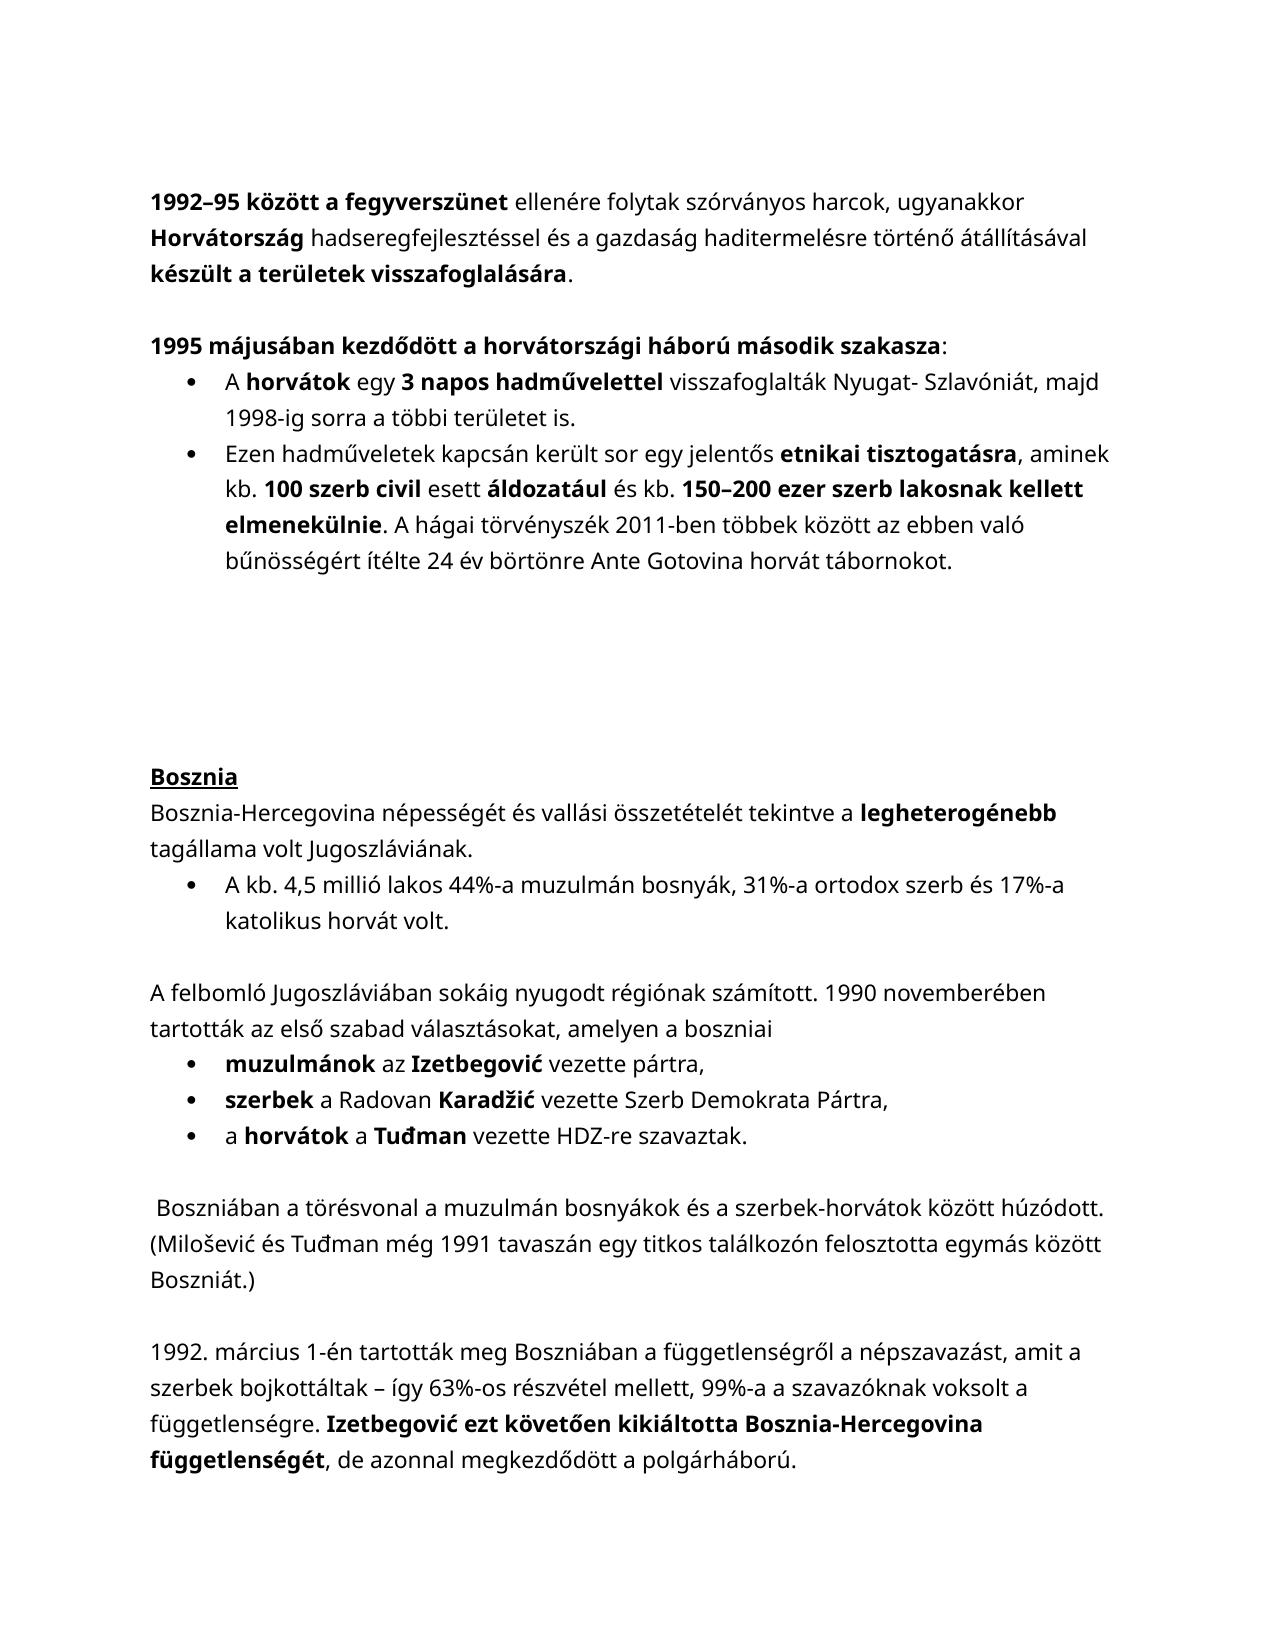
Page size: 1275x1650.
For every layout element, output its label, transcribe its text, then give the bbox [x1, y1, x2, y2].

text Boszniában a törésvonal a muzulmán bosnyákok és a szerbek-horvátok között húzódott. (Milošević és Tuđman még 1991 tavaszán egy titkos találkozón felosztotta egymás között Boszniát.) [150, 1192, 1125, 1295]
text 1992–95 között a fegyverszünet ellenére folytak szórványos harcok, ugyanakkor Horvátország hadseregfejlesztéssel és a gazdaság haditermelésre történő átállításával készült a területek visszafoglalására. [150, 186, 1125, 289]
list A kb. 4,5 millió lakos 44%-a muzulmán bosnyák, 31%-a ortodox szerb és 17%-a katolikus horvát volt. [187, 869, 1125, 936]
list Ezen hadműveletek kapcsán került sor egy jelentős etnikai tisztogatásra, aminek kb. 100 szerb civil esett áldozatául és kb. 150–200 ezer szerb lakosnak kellett elmenekülnie. A hágai törvényszék 2011-ben többek között az ebben való bűnösségért ítélte 24 év börtönre Ante Gotovina horvát tábornokot. [187, 437, 1125, 577]
list A horvátok egy 3 napos hadművelettel visszafoglalták Nyugat- Szlavóniát, majd 1998-ig sorra a többi területet is. [187, 366, 1125, 433]
text A felbomló Jugoszláviában sokáig nyugodt régiónak számított. 1990 novemberében tartották az első szabad választásokat, amelyen a boszniai [150, 977, 1125, 1044]
list szerbek a Radovan Karadžić vezette Szerb Demokrata Pártra, [187, 1084, 1125, 1116]
text 1992. március 1-én tartották meg Boszniában a függetlenségről a népszavazást, amit a szerbek bojkottáltak – így 63%-os részvétel mellett, 99%-a a szavazóknak voksolt a függetlenségre. Izetbegović ezt követően kikiáltotta Bosznia-Hercegovina függetlenségét, de azonnal megkezdődött a polgárháború. [150, 1336, 1125, 1475]
text 1995 májusában kezdődött a horvátországi háború második szakasza: [150, 330, 1125, 361]
text Bosznia-Hercegovina népességét és vallási összetételét tekintve a legheterogénebb tagállama volt Jugoszláviának. [150, 797, 1125, 864]
text Bosznia [150, 761, 1125, 792]
list a horvátok a Tuđman vezette HDZ-re szavaztak. [187, 1120, 1125, 1152]
list muzulmánok az Izetbegović vezette pártra, [187, 1048, 1125, 1080]
